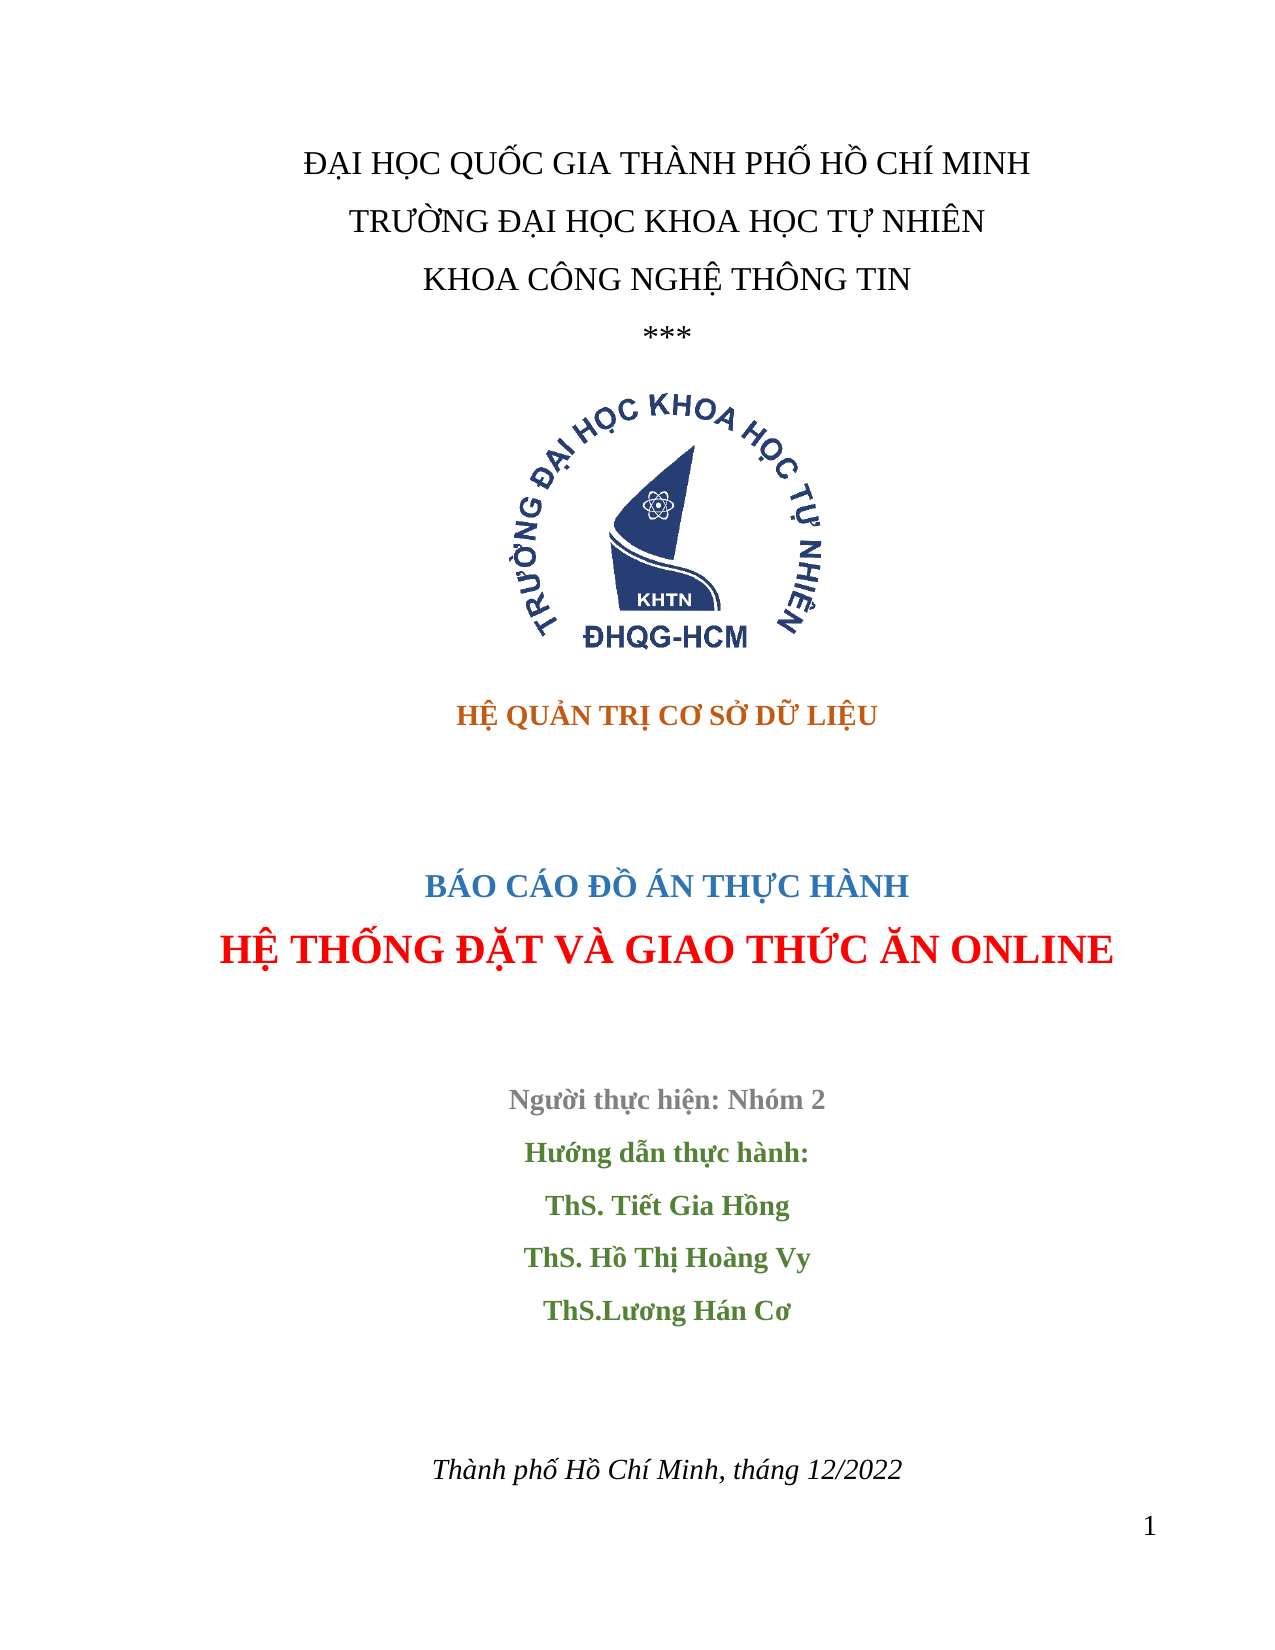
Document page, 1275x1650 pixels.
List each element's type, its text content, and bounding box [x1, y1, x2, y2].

text BÁO CÁO ĐỒ ÁN THỰC HÀNH [177, 867, 1157, 905]
text *** [177, 317, 1157, 356]
text ĐẠI HỌC QUỐC GIA THÀNH PHỐ HỒ CHÍ MINH [177, 143, 1157, 181]
text HỆ THỐNG ĐẶT VÀ GIAO THỨC ĂN ONLINE [177, 925, 1157, 973]
text ThS. Hồ Thị Hoàng Vy [177, 1241, 1157, 1274]
picture [484, 375, 850, 679]
text ThS.Lương Hán Cơ [177, 1293, 1157, 1327]
text KHOA CÔNG NGHỆ THÔNG TIN [177, 259, 1157, 297]
text HỆ QUẢN TRỊ CƠ SỞ DỮ LIỆU [177, 698, 1157, 731]
text Thành phố Hồ Chí Minh, tháng 12/2022 [177, 1452, 1157, 1485]
text Người thực hiện: Nhóm 2 [177, 1082, 1157, 1116]
text TRƯỜNG ĐẠI HỌC KHOA HỌC TỰ NHIÊN [177, 201, 1157, 239]
text Hướng dẫn thực hành: [177, 1135, 1157, 1168]
text ThS. Tiết Gia Hồng [177, 1188, 1157, 1221]
